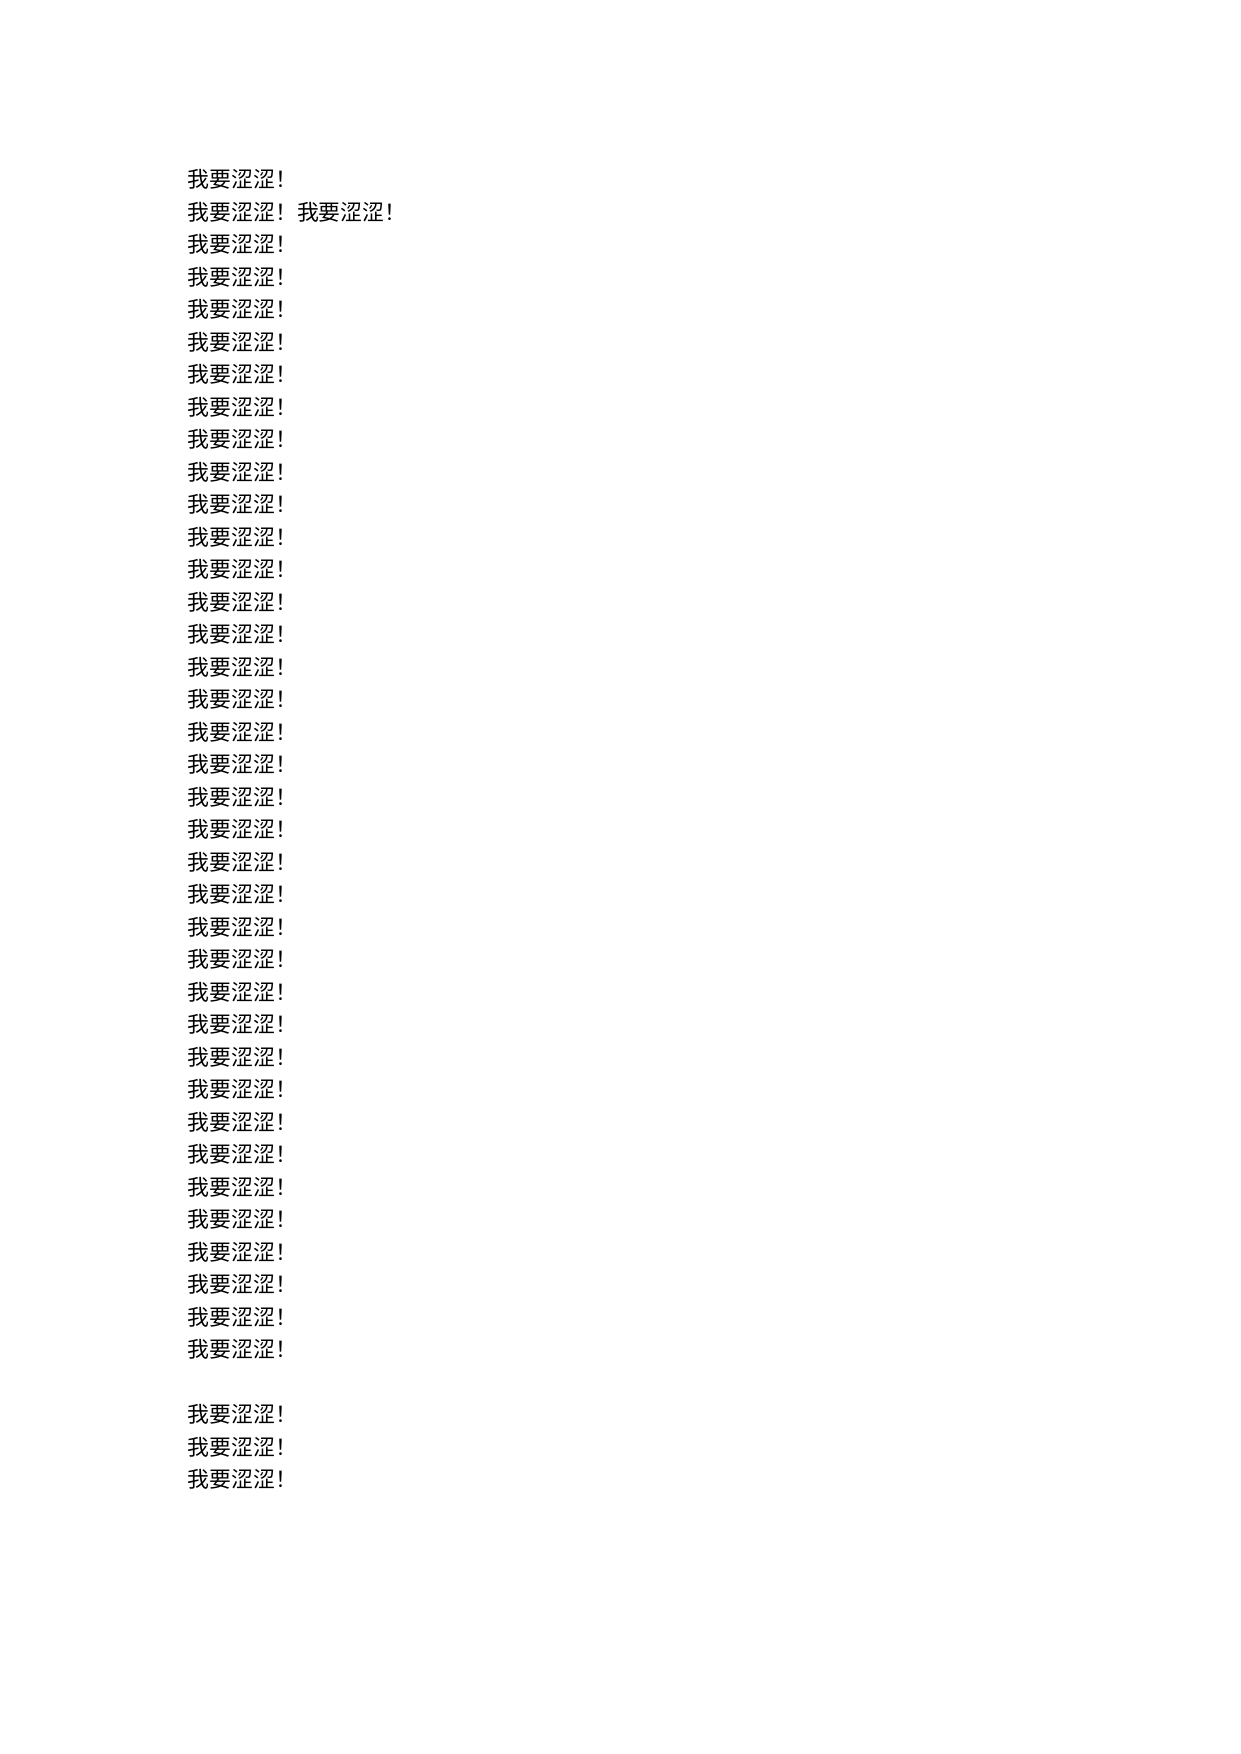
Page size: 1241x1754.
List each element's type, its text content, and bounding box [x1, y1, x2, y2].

text 我要涩涩！ [187, 877, 1053, 909]
text 我要涩涩！ [187, 1104, 1053, 1137]
text 我要涩涩！ [187, 292, 1053, 324]
text 我要涩涩！ [187, 714, 1053, 747]
text 我要涩涩！ [187, 389, 1053, 422]
text 我要涩涩！ [187, 779, 1053, 812]
text 我要涩涩！ [187, 1169, 1053, 1202]
text 我要涩涩！ [187, 1429, 1053, 1462]
text 我要涩涩！ [187, 324, 1053, 357]
text 我要涩涩！ [187, 519, 1053, 552]
text 我要涩涩！ [187, 942, 1053, 974]
text 我要涩涩！ [187, 909, 1053, 942]
text 我要涩涩！ [187, 1039, 1053, 1072]
text 我要涩涩！ [187, 1299, 1053, 1332]
text 我要涩涩！ [187, 747, 1053, 779]
text 我要涩涩！ [187, 1007, 1053, 1039]
text 我要涩涩！ [187, 162, 1053, 194]
text 我要涩涩！ [187, 1462, 1053, 1494]
text 我要涩涩！ [187, 1332, 1053, 1364]
text 我要涩涩！ [187, 649, 1053, 682]
text 我要涩涩！ [187, 1397, 1053, 1429]
text 我要涩涩！ [187, 1202, 1053, 1234]
text 我要涩涩！ [187, 357, 1053, 389]
text 我要涩涩！ [187, 1234, 1053, 1267]
text 我要涩涩！ [187, 974, 1053, 1007]
text 我要涩涩！我要涩涩！ [187, 194, 1053, 227]
text 我要涩涩！ [187, 682, 1053, 714]
text 我要涩涩！ [187, 1267, 1053, 1299]
text 我要涩涩！ [187, 487, 1053, 519]
text 我要涩涩！ [187, 812, 1053, 844]
text 我要涩涩！ [187, 227, 1053, 259]
text 我要涩涩！ [187, 259, 1053, 292]
text 我要涩涩！ [187, 454, 1053, 487]
text 我要涩涩！ [187, 1072, 1053, 1104]
text 我要涩涩！ [187, 552, 1053, 584]
text 我要涩涩！ [187, 617, 1053, 649]
text 我要涩涩！ [187, 584, 1053, 617]
text 我要涩涩！ [187, 1137, 1053, 1169]
text 我要涩涩！ [187, 422, 1053, 454]
text 我要涩涩！ [187, 844, 1053, 877]
